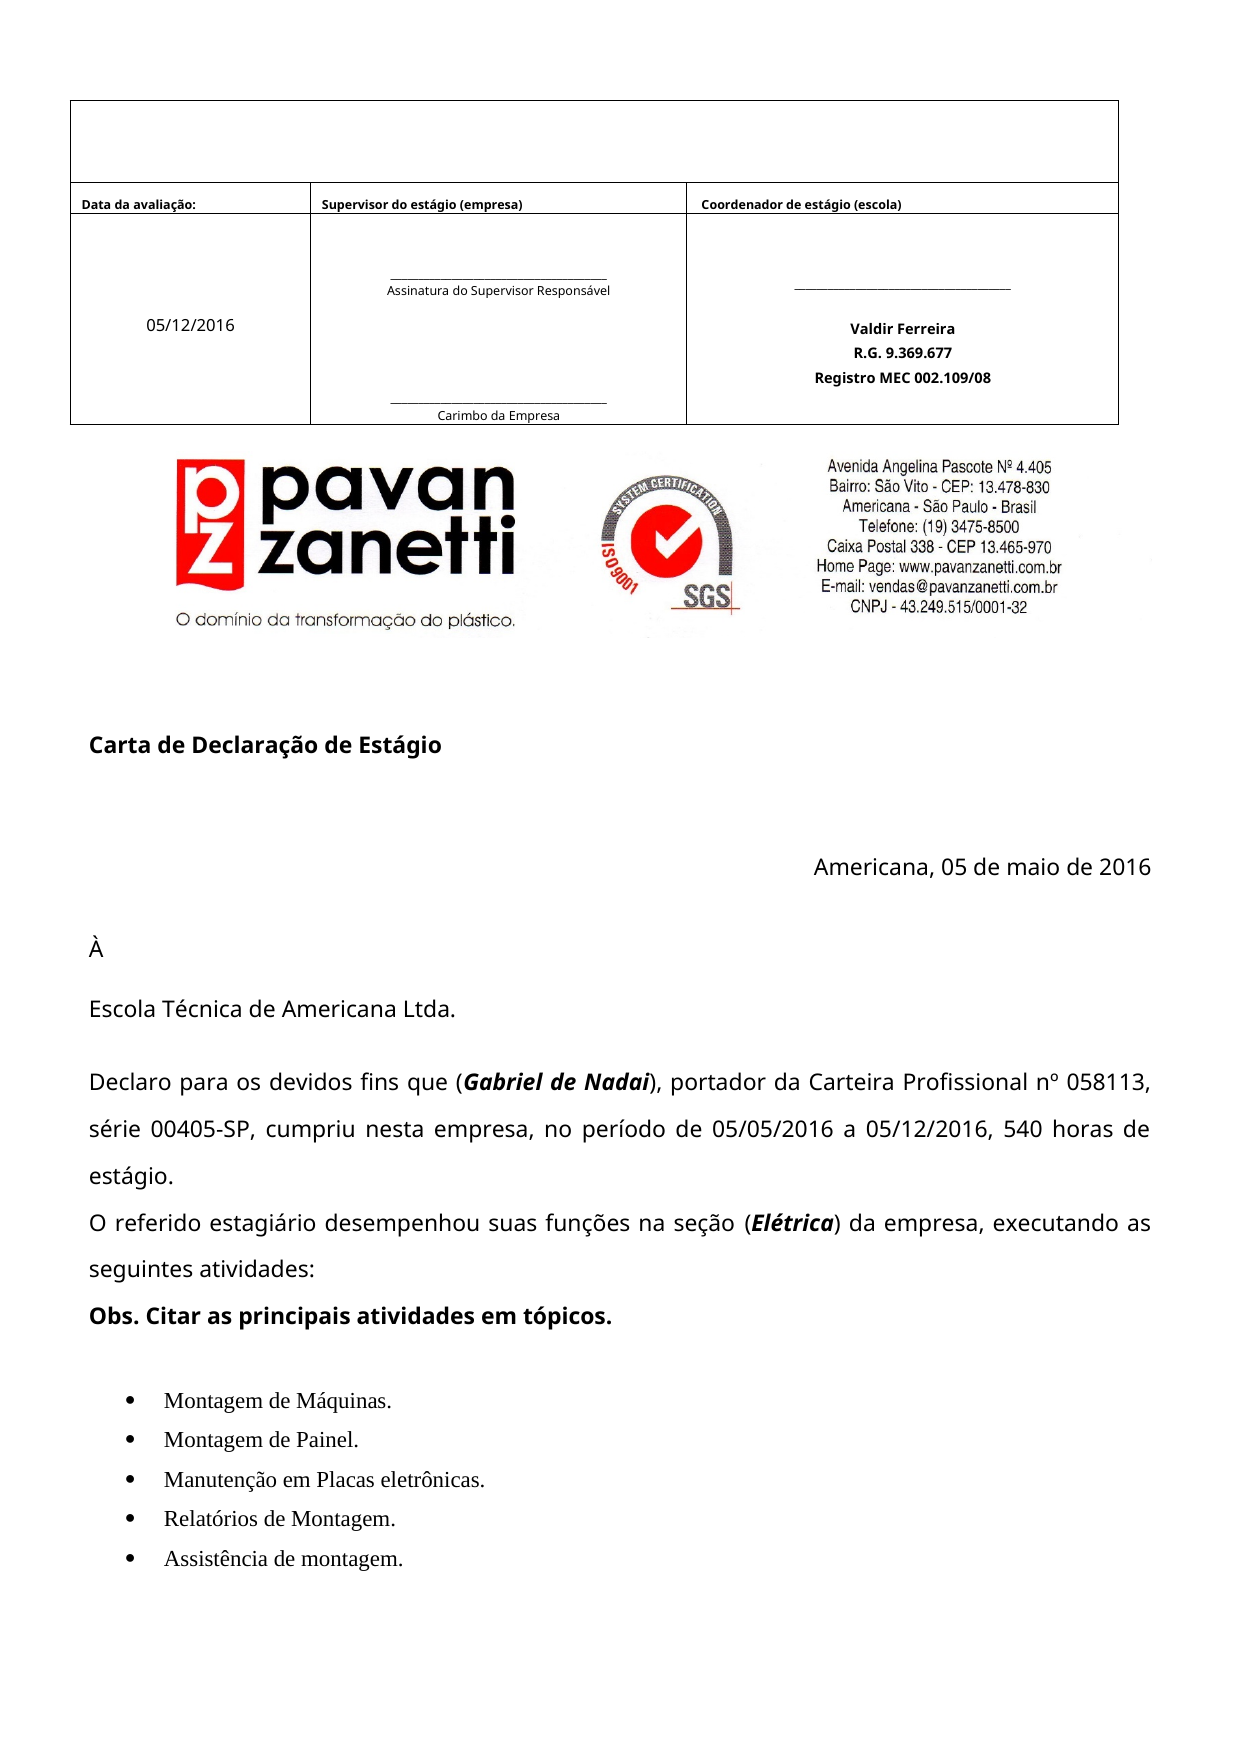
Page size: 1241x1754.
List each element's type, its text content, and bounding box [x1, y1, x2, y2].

text À [89, 933, 1152, 964]
table_cell Data da avaliação: [71, 183, 310, 213]
text O referido estagiário desempenhou suas funções na seção (Elétrica) da empresa, executando as seguintes atividades: [89, 1207, 1152, 1285]
text Declaro para os devidos fins que (Gabriel de Nadai), portador da Carteira Profissional nº 058113, série 00405-SP, cumpriu nesta empresa, no período de 05/05/2016 a 05/12/2016, 540 horas de estágio. [89, 1066, 1152, 1191]
text Obs. Citar as principais atividades em tópicos. [89, 1300, 1152, 1332]
list Relatórios de Montagem. [126, 1505, 1152, 1531]
table_cell _______________________________________ Valdir Ferreira R.G. 9.369.677 Registro MEC 002.109/08 [687, 214, 1118, 424]
text Escola Técnica de Americana Ltda. [89, 993, 1152, 1024]
list Montagem de Painel. [126, 1426, 1152, 1452]
table_cell 05/12/2016 [71, 214, 310, 424]
table_cell Supervisor do estágio (empresa) [311, 183, 686, 213]
list Manutenção em Placas eletrônicas. [126, 1466, 1152, 1492]
text Carta de Declaração de Estágio [89, 729, 1152, 761]
text Americana, 05 de maio de 2016 [89, 851, 1152, 882]
table_cell [71, 101, 1118, 182]
picture [88, 451, 1152, 638]
list Montagem de Máquinas. [126, 1387, 1152, 1413]
table_cell Coordenador de estágio (escola) [687, 183, 1118, 213]
table_cell _______________________________________ Assinatura do Supervisor Responsável _______________________________________ Carimbo da Empresa [311, 214, 686, 424]
list Assistência de montagem. [126, 1544, 1152, 1571]
